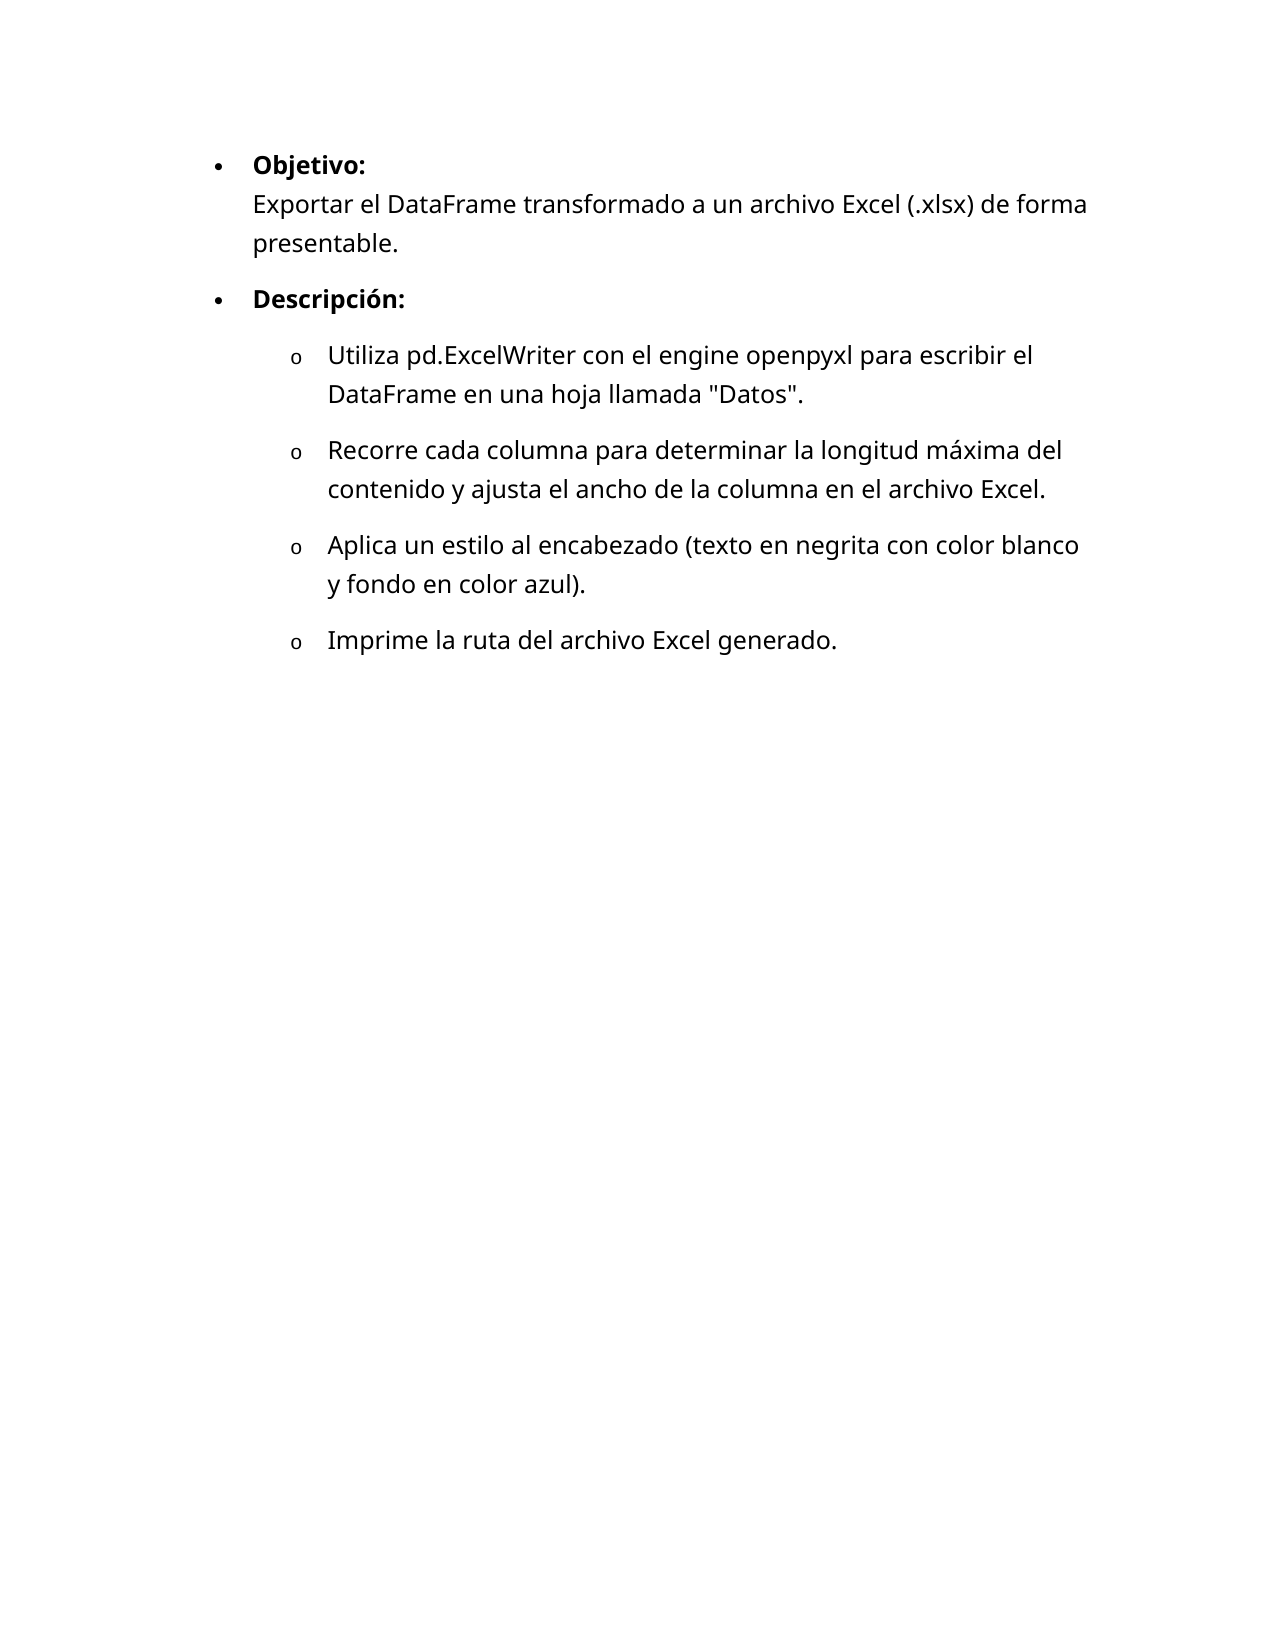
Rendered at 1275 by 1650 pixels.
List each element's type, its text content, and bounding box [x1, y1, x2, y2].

list Utiliza pd.ExcelWriter con el engine openpyxl para escribir el DataFrame en una hoja llamada "Datos". [290, 338, 1098, 411]
list Objetivo: Exportar el DataFrame transformado a un archivo Excel (.xlsx) de forma presentable. [215, 148, 1098, 260]
list Recorre cada columna para determinar la longitud máxima del contenido y ajusta el ancho de la columna en el archivo Excel. [290, 433, 1098, 506]
list Aplica un estilo al encabezado (texto en negrita con color blanco y fondo en color azul). [290, 528, 1098, 601]
list Imprime la ruta del archivo Excel generado. [290, 623, 1098, 657]
list Descripción: [215, 282, 1098, 316]
